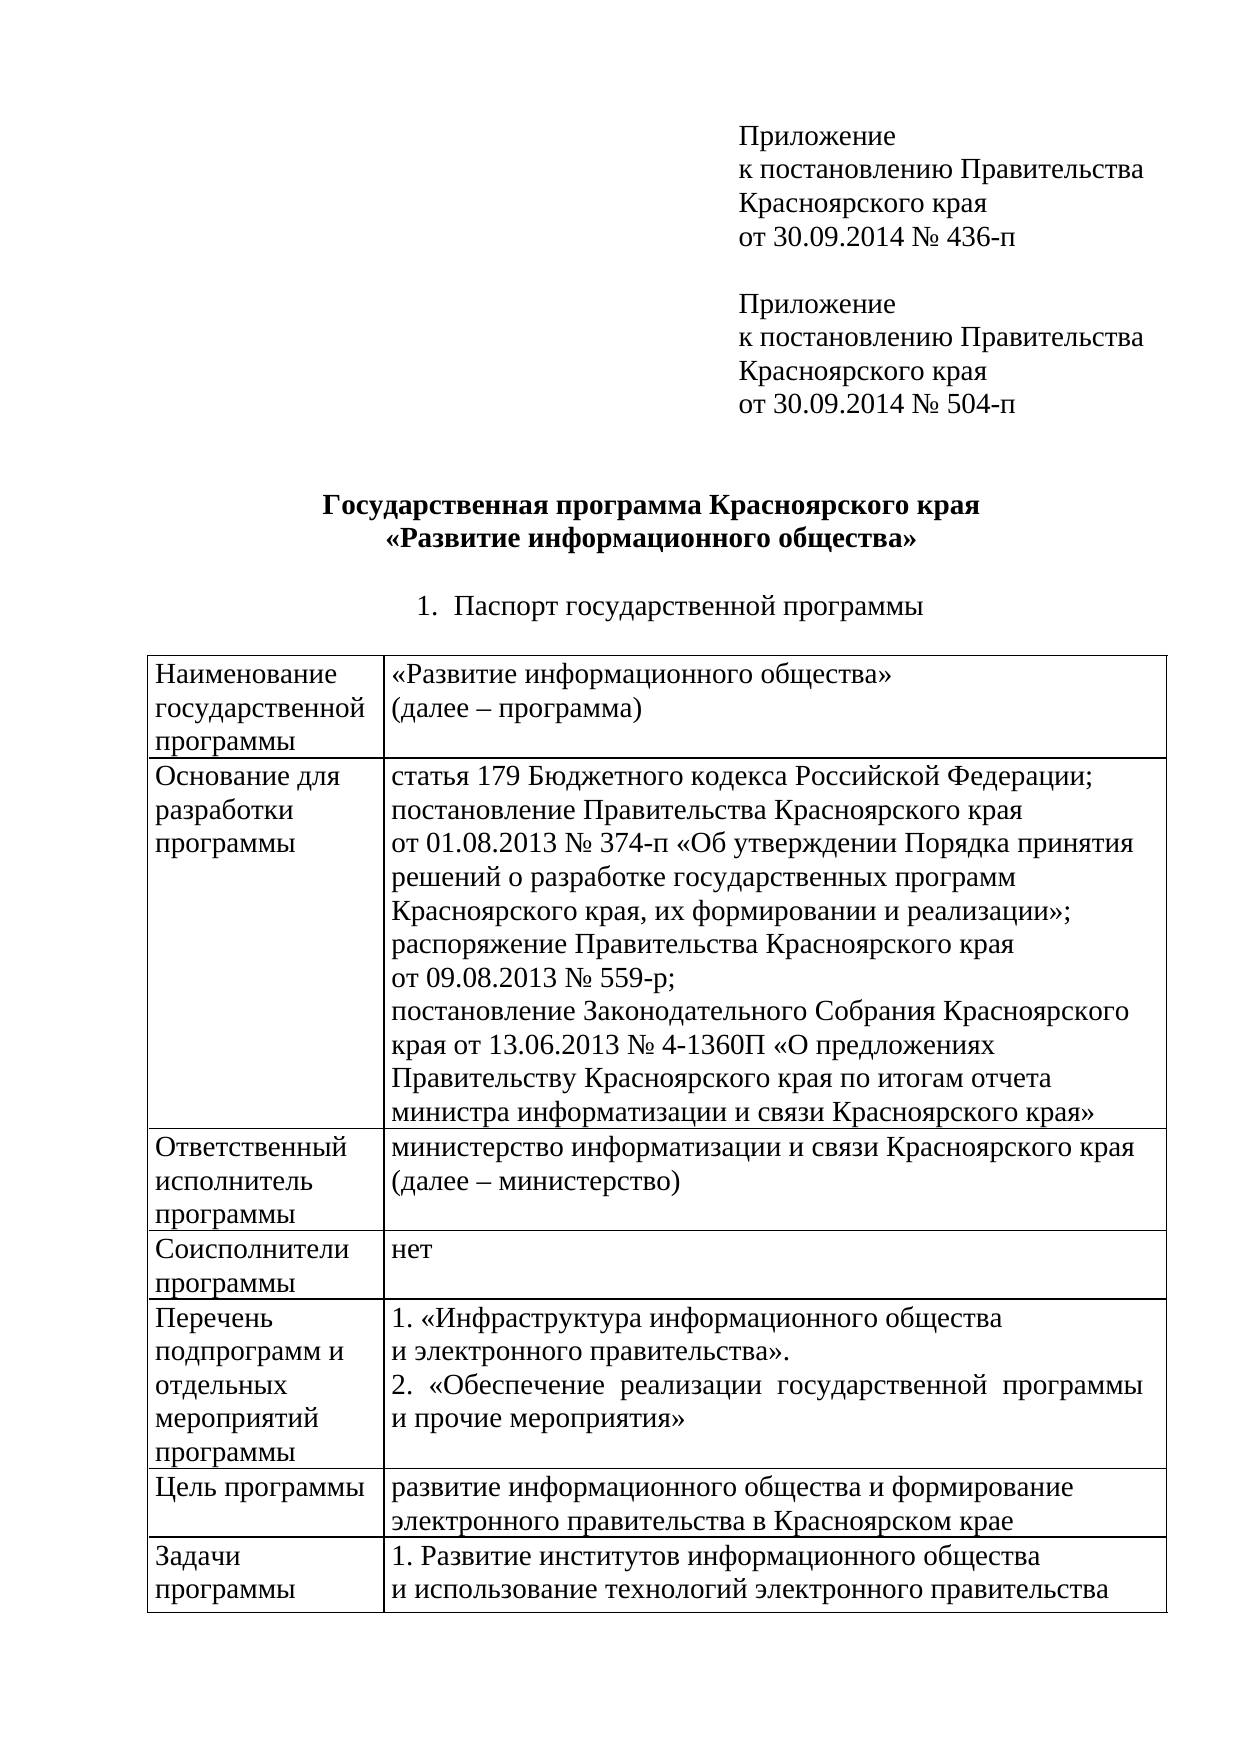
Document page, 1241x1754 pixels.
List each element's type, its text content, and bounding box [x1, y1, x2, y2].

table_cell нет [385, 1231, 1166, 1298]
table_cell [385, 1538, 1166, 1612]
table_cell Цель программы [148, 1469, 383, 1536]
text к постановлению Правительства Красноярского края [738, 319, 1154, 386]
table_cell Основание для разработки программы [148, 758, 383, 1127]
table_cell статья 179 Бюджетного кодекса Российской Федерации; постановление Правительства Красноярского края от 01.08.2013 № 374-п «Об утверждении Порядка принятия решений о разработке государственных программ Красноярского края, их формировании и реализации»; распоряжение Правительства Красноярского края от 09.08.2013 № 559-р; постановление Законодательного Собрания Красноярского края от 13.06.2013 № 4-1360П «О предложениях Правительству Красноярского края по итогам отчета министра информатизации и связи Красноярского края» [385, 759, 1166, 1127]
table_cell министерство информатизации и связи Красноярского края (далее – министерство) [385, 1129, 1166, 1230]
table_cell Задачи программы [148, 1537, 383, 1612]
table_cell Перечень подпрограмм и отдельных мероприятий программы [148, 1299, 383, 1468]
table_header «Развитие информационного общества» (далее – программа) [385, 656, 1166, 757]
table_cell Соисполнители программы [148, 1231, 383, 1298]
table_cell 1. «Инфраструктура информационного общества и электронного правительства». 2. «Обеспечение реализации государственной программы и прочие мероприятия» [385, 1300, 1166, 1468]
text от 30.09.2014 № 504-п [738, 386, 1154, 420]
text к постановлению Правительства Красноярского края [738, 152, 1154, 219]
text Государственная программа Красноярского края «Развитие информационного общества» [148, 487, 1155, 554]
text от 30.09.2014 № 436-п [738, 219, 1154, 252]
table_header Наименование государственной программы [148, 656, 383, 757]
text Приложение [738, 118, 1154, 152]
text Приложение [738, 286, 1154, 319]
table_cell развитие информационного общества и формирование электронного правительства в Красноярском крае [385, 1469, 1166, 1536]
table_cell Ответственный исполнитель программы [148, 1129, 383, 1230]
list Паспорт государственной программы [185, 588, 1155, 621]
